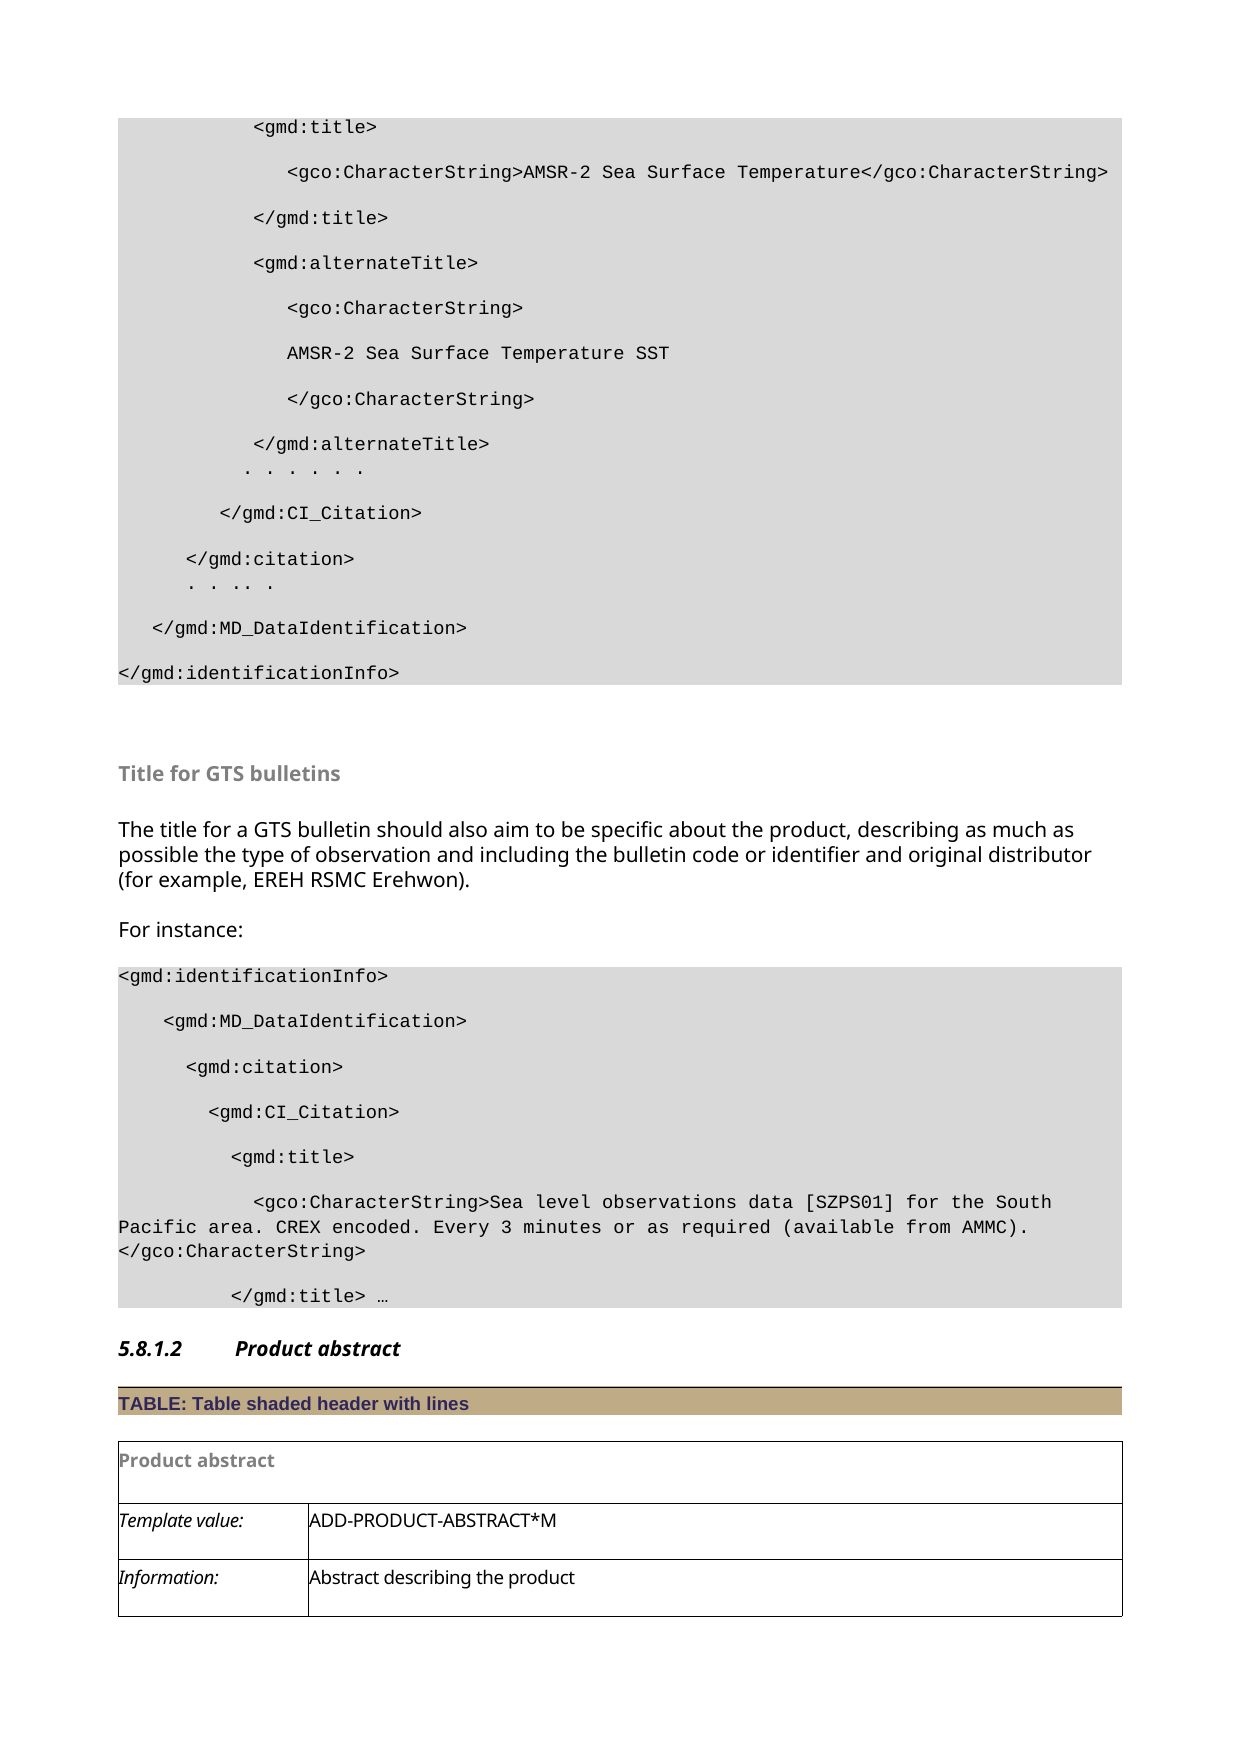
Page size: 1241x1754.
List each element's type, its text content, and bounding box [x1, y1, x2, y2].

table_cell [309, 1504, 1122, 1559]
text </gmd:title> [118, 208, 1122, 230]
text <gmd:alternateTitle> [118, 254, 1122, 275]
text </gmd:CI_Citation> [118, 504, 1122, 525]
text The title for a GTS bulletin should also aim to be specific about the product, describing as much as possible the type of observation and including the bulletin code or identifier and original distributor (for example, EREH RSMC Erehwon). [118, 817, 1122, 892]
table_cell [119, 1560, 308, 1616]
text </gco:CharacterString> [118, 389, 1122, 411]
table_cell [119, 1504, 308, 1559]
text <gco:CharacterString>AMSR-2 Sea Surface Temperature</gco:CharacterString> [118, 163, 1122, 184]
text </gmd:alternateTitle> . . . . . . [118, 434, 1122, 480]
text <gmd:title> [118, 118, 1122, 139]
text </gmd:identificationInfo> [118, 664, 1122, 685]
text <gco:CharacterString> [118, 299, 1122, 320]
text </gmd:citation> . . .. . [118, 549, 1122, 595]
text <gmd:citation> [118, 1057, 1122, 1079]
subtitle 5.8.1.2 Product abstract [118, 1336, 1122, 1361]
text Title for GTS bulletins [118, 759, 1122, 788]
text <gmd:identificationInfo> [118, 967, 1122, 988]
text <gmd:CI_Citation> [118, 1103, 1122, 1124]
text For instance: [118, 917, 1122, 942]
text <gmd:title> [118, 1148, 1122, 1169]
text AMSR-2 Sea Surface Temperature SST [118, 344, 1122, 365]
text </gmd:title> … [118, 1287, 1122, 1308]
text <gmd:MD_DataIdentification> [118, 1012, 1122, 1033]
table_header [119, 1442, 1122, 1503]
text <gco:CharacterString>Sea level observations data [SZPS01] for the South Pacific area. CREX encoded. Every 3 minutes or as required (available from AMMC). </gco:CharacterString> [118, 1193, 1122, 1263]
text </gmd:MD_DataIdentification> [118, 619, 1122, 640]
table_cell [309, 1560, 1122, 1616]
